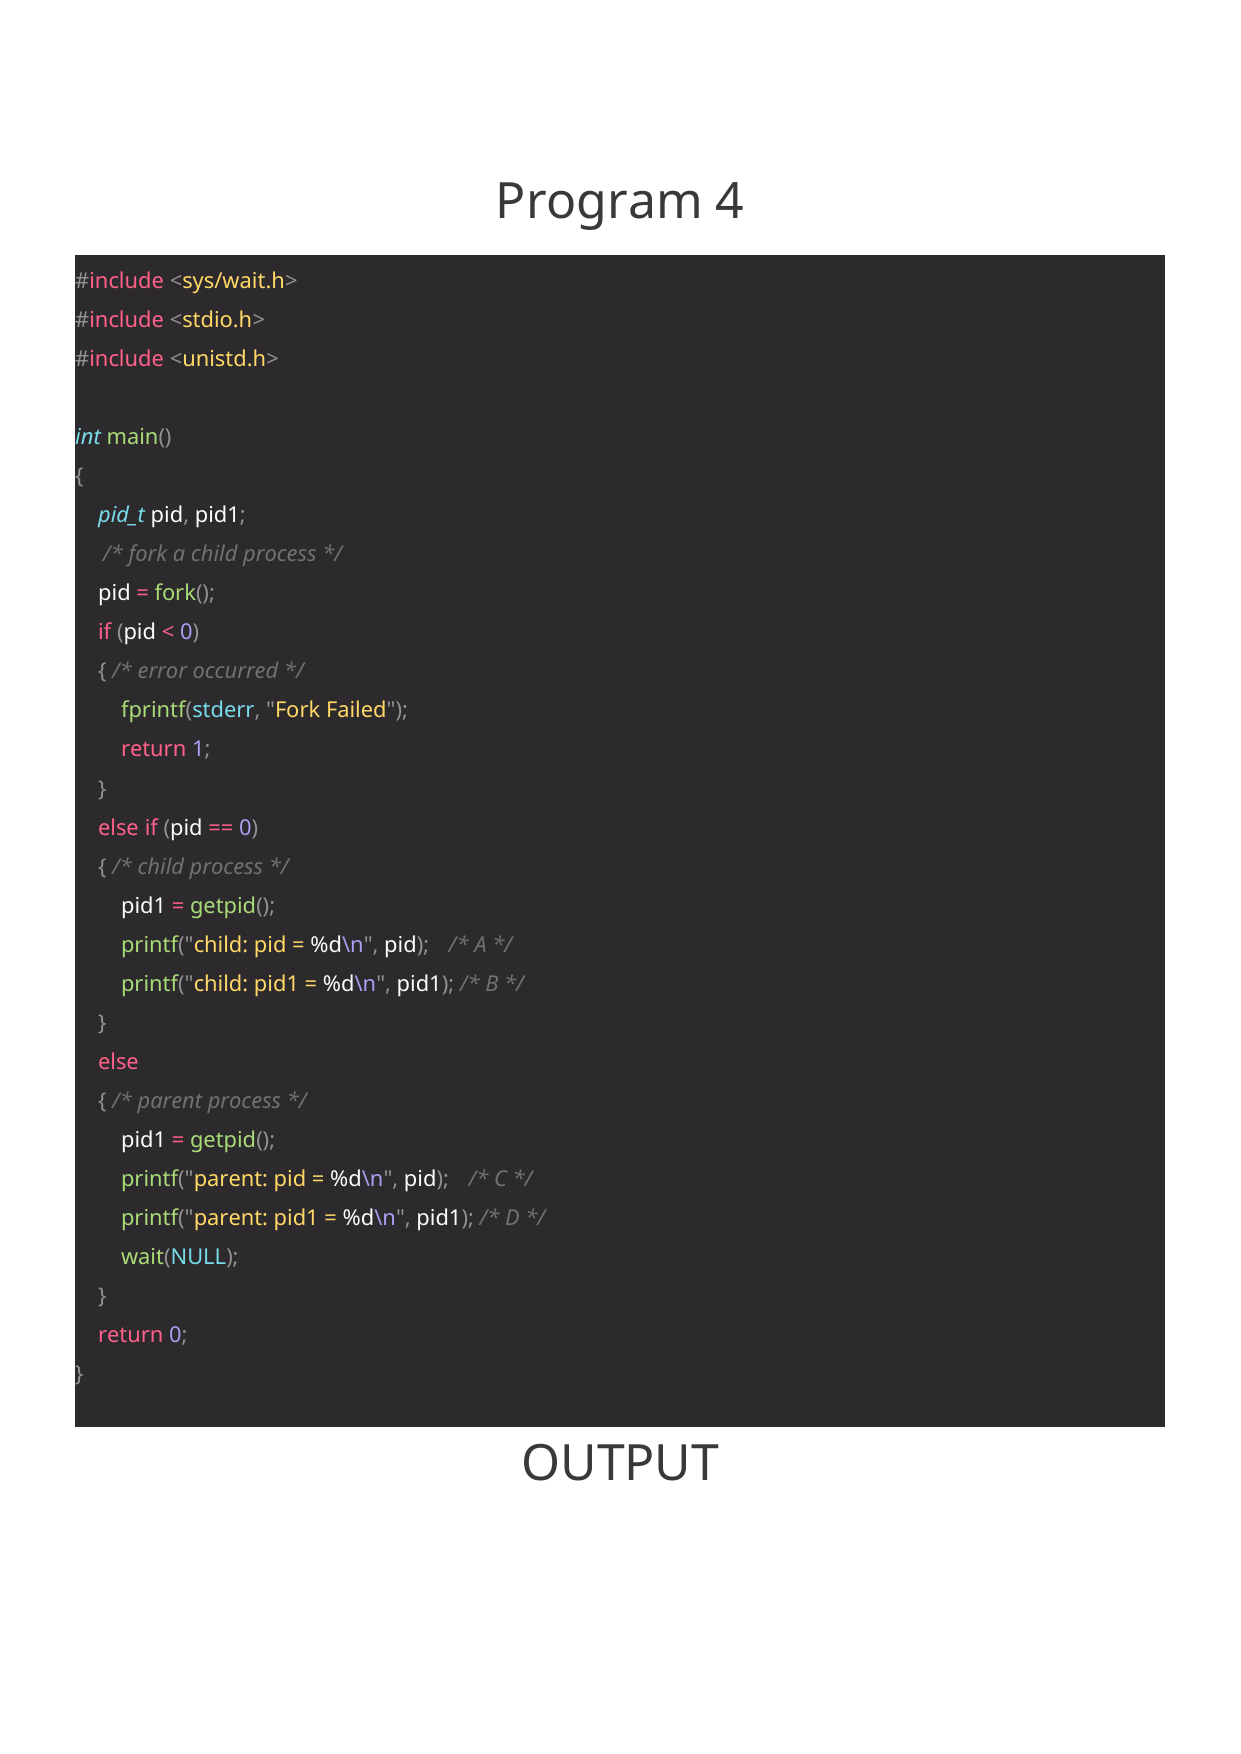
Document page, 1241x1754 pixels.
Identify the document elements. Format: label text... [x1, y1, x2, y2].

text pid = fork(); [75, 568, 1165, 607]
text int main() [75, 412, 1165, 451]
text printf("child: pid = %d\n", pid); /* A */ [75, 919, 1165, 958]
text } [75, 763, 1165, 802]
text { /* parent process */ [75, 1076, 1165, 1115]
text } [75, 998, 1165, 1037]
text OUTPUT [75, 1427, 1165, 1495]
text return 0; [75, 1310, 1165, 1349]
text } [75, 1271, 1165, 1310]
text return 1; [75, 724, 1165, 763]
text else if (pid == 0) [75, 802, 1165, 841]
text } [75, 1349, 1165, 1388]
text #include <stdio.h> [75, 294, 1165, 333]
text printf("child: pid1 = %d\n", pid1); /* B */ [75, 958, 1165, 998]
text #include <unistd.h> [75, 333, 1165, 373]
text #include <sys/wait.h> [75, 255, 1165, 294]
text pid1 = getpid(); [75, 1115, 1165, 1154]
text { /* error occurred */ [75, 646, 1165, 685]
text fprintf(stderr, "Fork Failed"); [75, 685, 1165, 724]
text else [75, 1037, 1165, 1076]
text printf("parent: pid = %d\n", pid); /* C */ [75, 1154, 1165, 1193]
text wait(NULL); [75, 1232, 1165, 1271]
text pid_t pid, pid1; [75, 490, 1165, 529]
text Program 4 [75, 165, 1165, 233]
text /* fork a child process */ [75, 529, 1165, 568]
text if (pid < 0) [75, 607, 1165, 646]
text printf("parent: pid1 = %d\n", pid1); /* D */ [75, 1193, 1165, 1232]
text { [75, 451, 1165, 490]
text { /* child process */ [75, 841, 1165, 880]
text pid1 = getpid(); [75, 880, 1165, 919]
